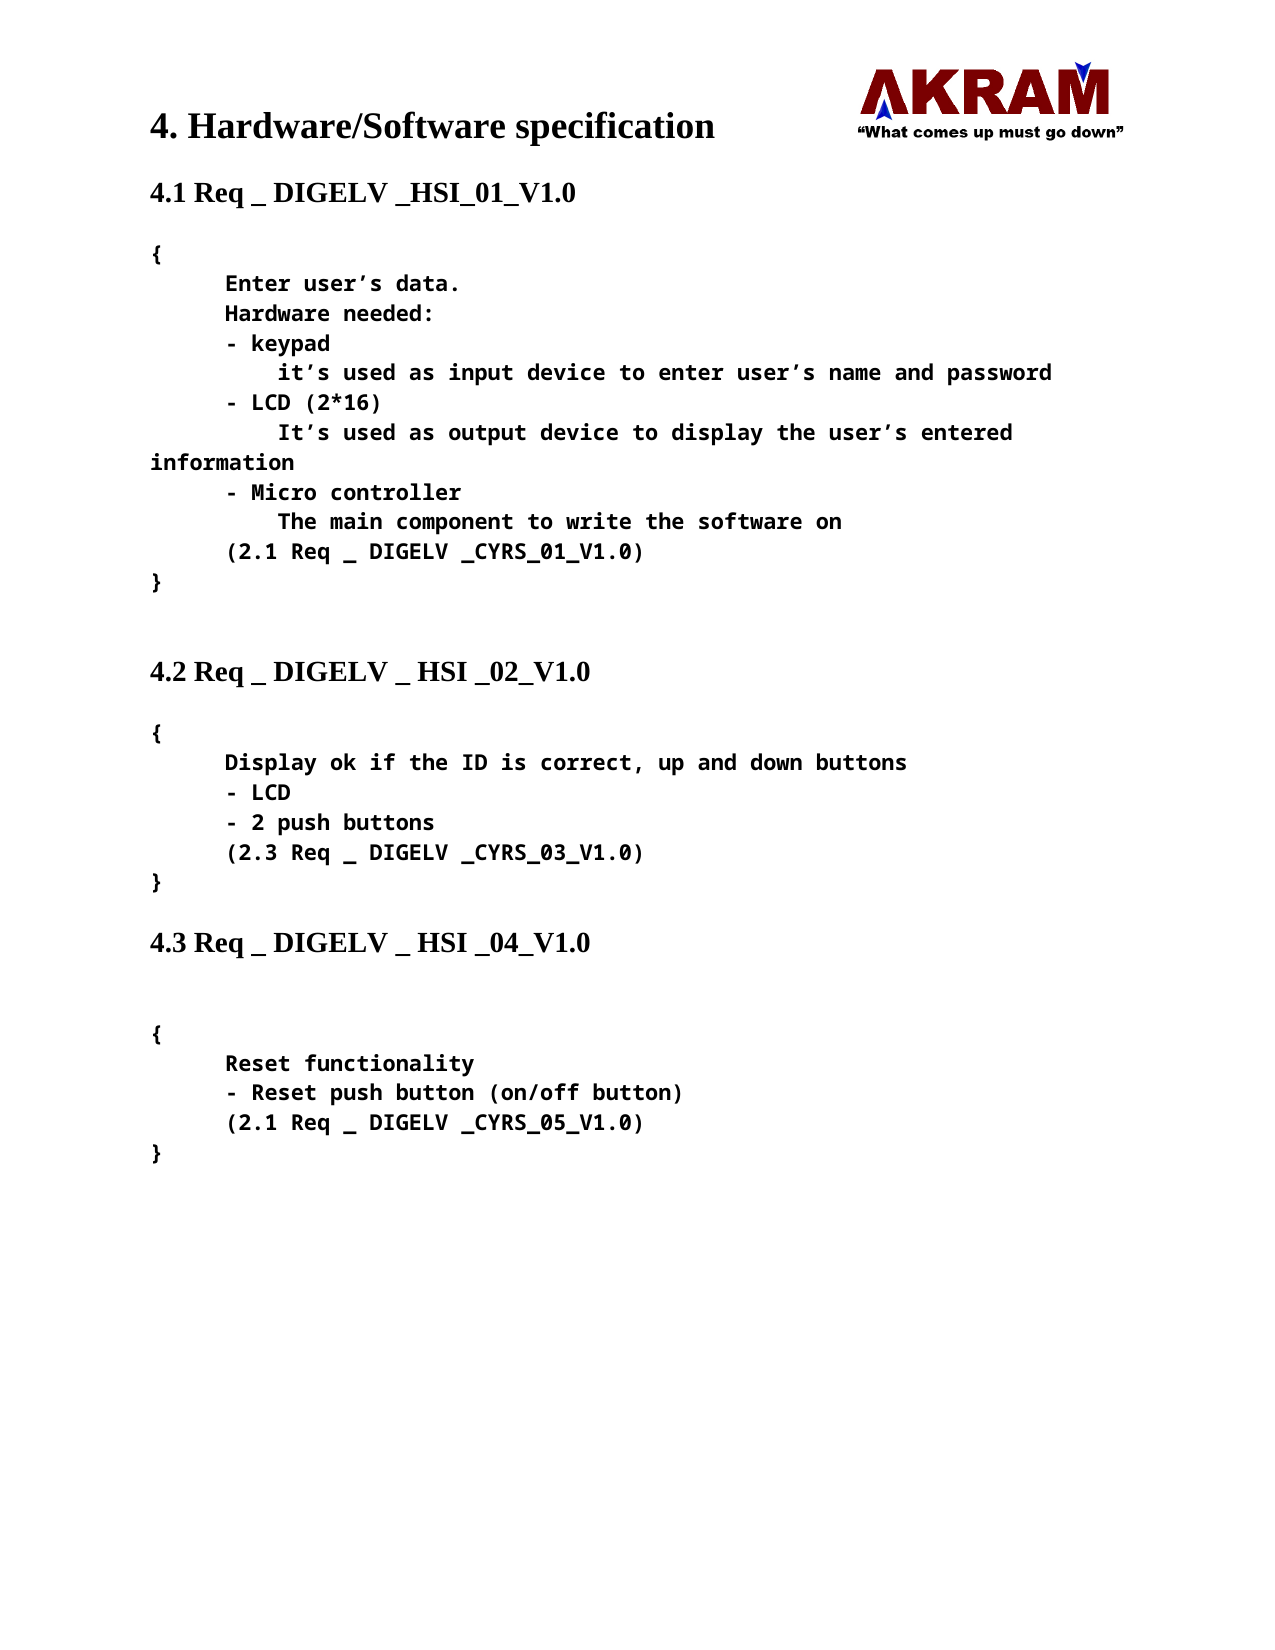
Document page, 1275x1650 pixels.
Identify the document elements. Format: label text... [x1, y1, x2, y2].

subtitle 4.2 Req _ DIGELV _ HSI _02_V1.0 [150, 654, 1125, 688]
text The main component to write the software on [150, 506, 1125, 536]
text Hardware needed: [150, 298, 1125, 327]
picture [854, 51, 1127, 146]
text Enter user’s data. [225, 268, 1125, 298]
text } [150, 566, 1125, 596]
text } [150, 866, 1125, 896]
text Display ok if the ID is correct, up and down buttons [150, 747, 1125, 777]
subtitle 4.3 Req _ DIGELV _ HSI _04_V1.0 [150, 925, 1125, 959]
text (2.3 Req _ DIGELV _CYRS_03_V1.0) [150, 836, 1125, 866]
text It’s used as output device to display the user’s entered information [150, 417, 1125, 476]
text it’s used as input device to enter user’s name and password [150, 357, 1125, 387]
text - keypad [150, 327, 1125, 357]
text { [150, 1018, 1125, 1047]
text Reset functionality [150, 1047, 1125, 1077]
text { [150, 717, 1125, 747]
text - Micro controller [150, 476, 1125, 506]
text - LCD [150, 777, 1125, 807]
text - Reset push button (on/off button) [150, 1077, 1125, 1107]
text } [150, 1137, 1125, 1167]
text { [150, 238, 1125, 268]
subtitle 4.1 Req _ DIGELV _HSI_01_V1.0 [150, 175, 1125, 209]
text (2.1 Req _ DIGELV _CYRS_01_V1.0) [150, 536, 1125, 566]
text (2.1 Req _ DIGELV _CYRS_05_V1.0) [150, 1107, 1125, 1137]
text 4. Hardware/Software specification [150, 103, 854, 146]
text - LCD (2*16) [150, 387, 1125, 417]
text - 2 push buttons [150, 807, 1125, 836]
